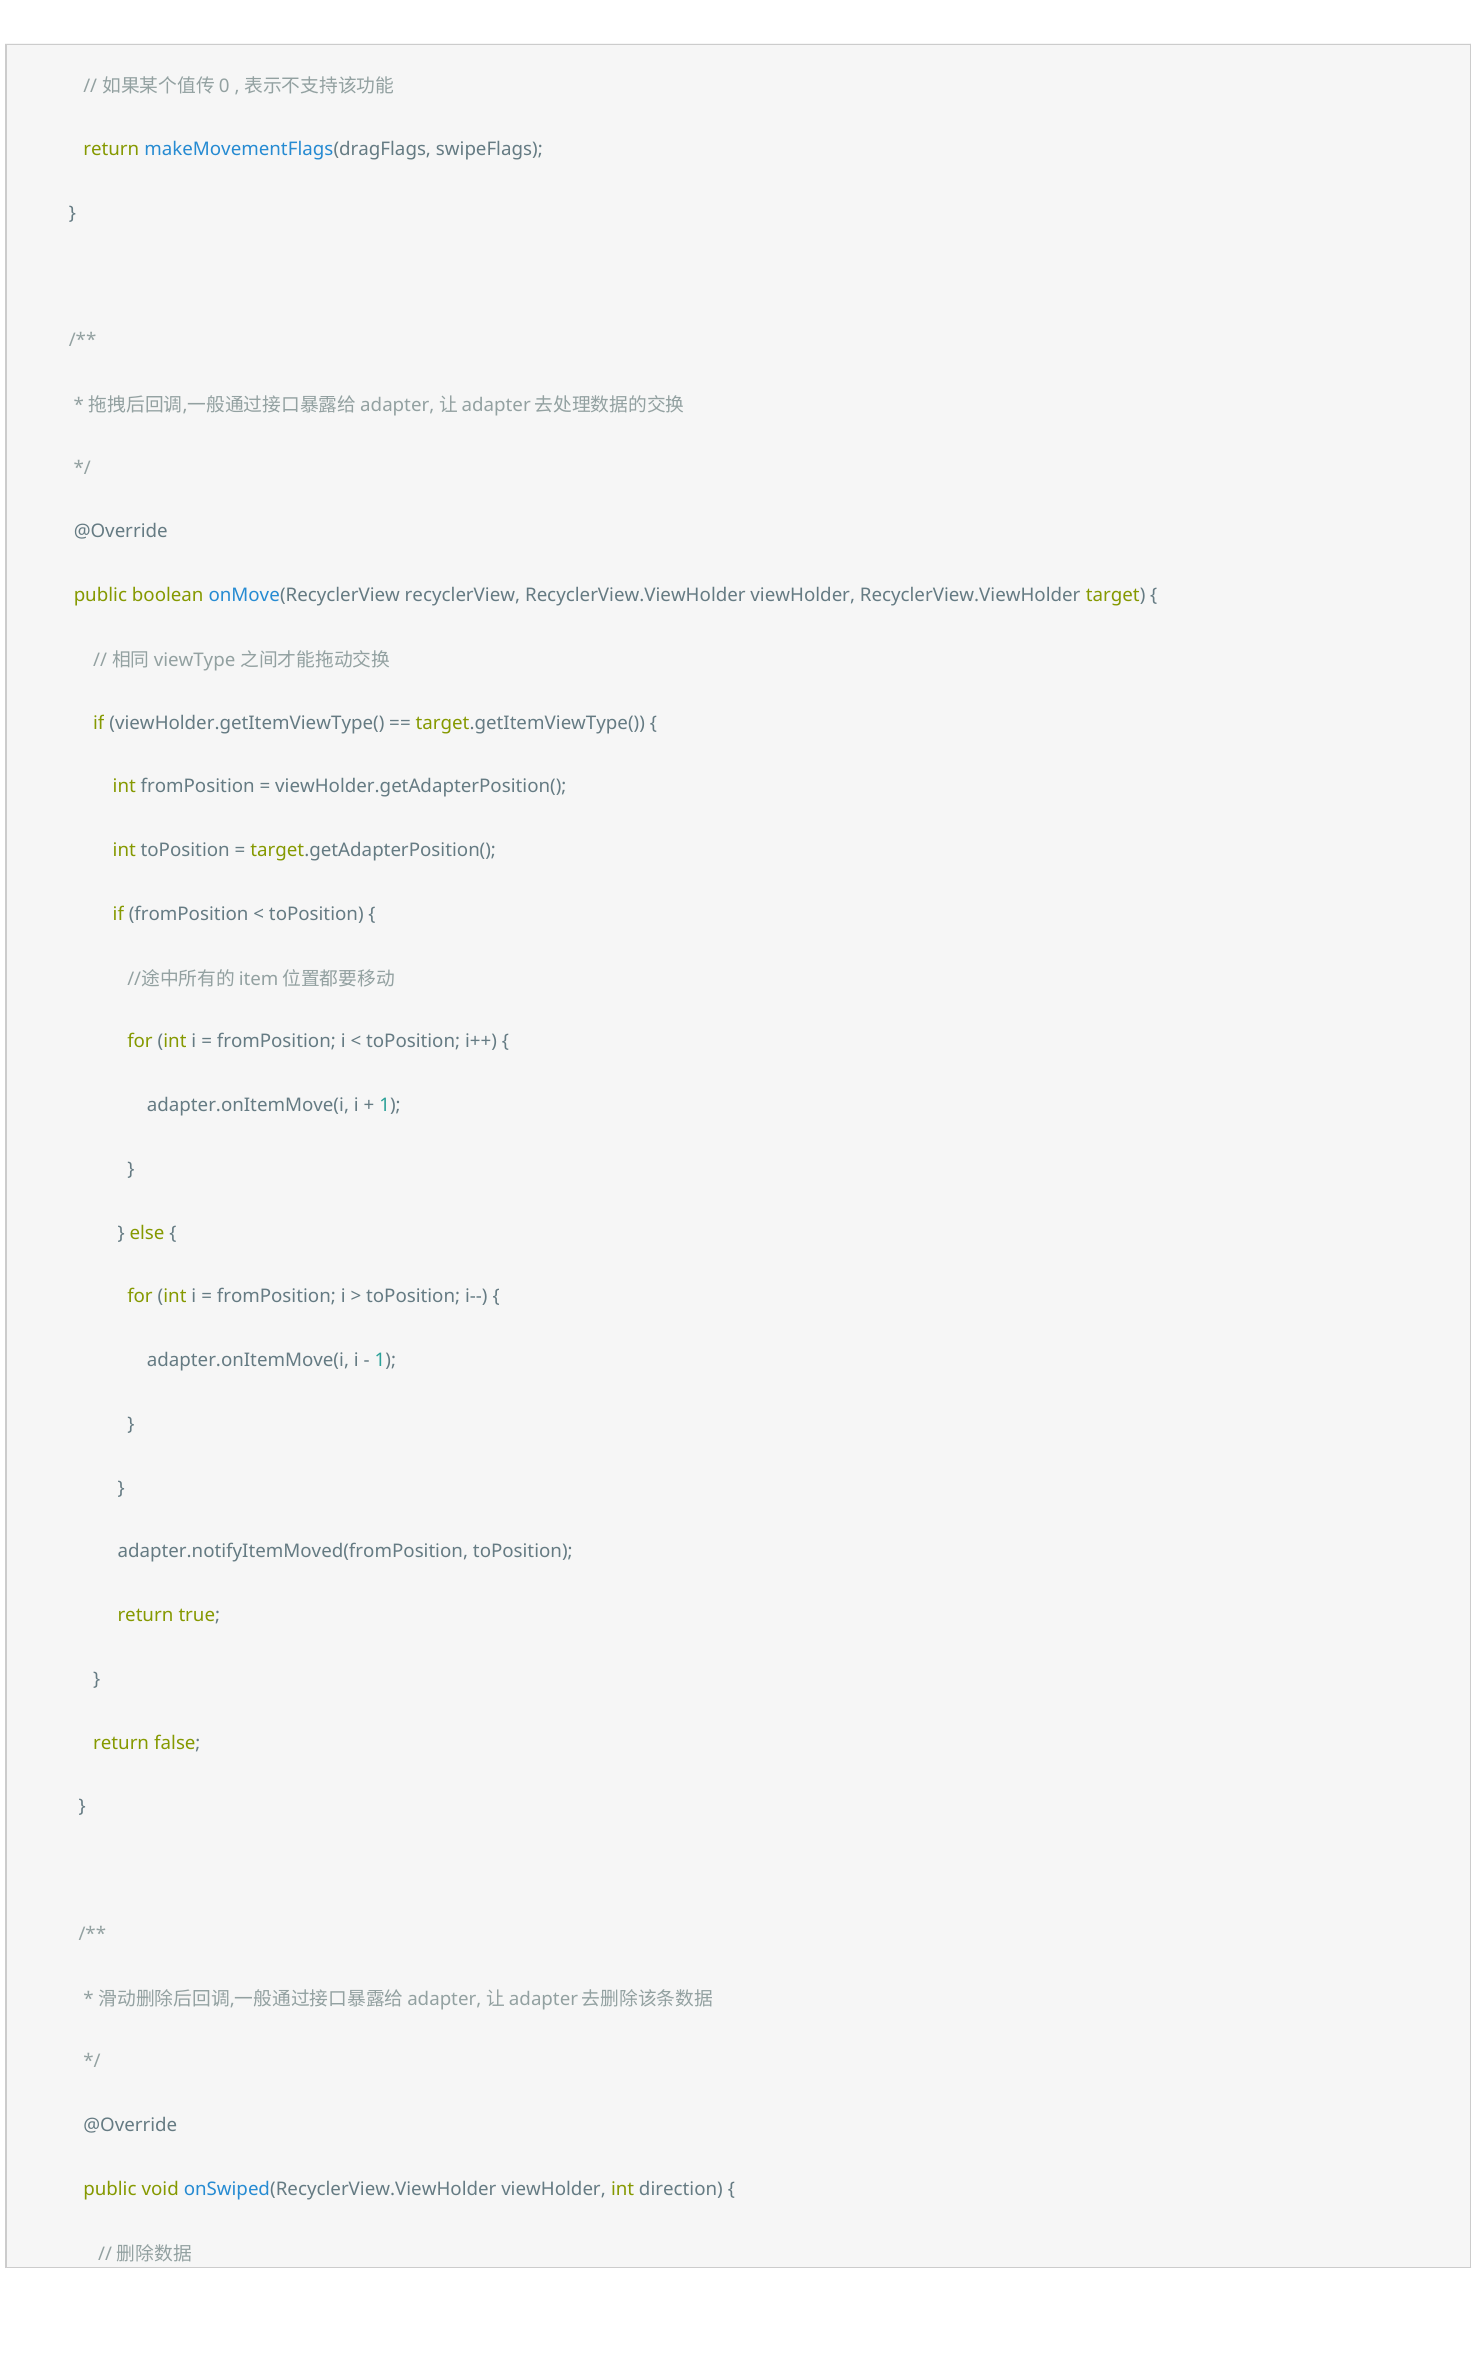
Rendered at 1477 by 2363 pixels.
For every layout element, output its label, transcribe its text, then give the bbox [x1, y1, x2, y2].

text // 相同 viewType 之间才能拖动交换 [7, 617, 1470, 674]
text // 如果某个值传 0 , 表示不支持该功能 [7, 45, 1470, 101]
text for (int i = fromPosition; i < toPosition; i++) { [7, 1000, 1470, 1057]
text } [7, 1446, 1470, 1503]
text return true; [7, 1573, 1470, 1631]
text * 拖拽后回调,一般通过接口暴露给adapter, 让adapter去处理数据的交换 [7, 362, 1470, 419]
text if (fromPosition < toPosition) { [7, 872, 1470, 929]
text if (viewHolder.getItemViewType() == target.getItemViewType()) { [7, 681, 1470, 738]
text } [7, 1637, 1470, 1694]
text adapter.onItemMove(i, i - 1); [7, 1318, 1470, 1376]
text /** [7, 1892, 1470, 1949]
text return false; [7, 1701, 1470, 1758]
text int toPosition = target.getAdapterPosition(); [7, 808, 1470, 866]
text // 删除数据 [7, 2211, 1470, 2267]
text } [7, 1382, 1470, 1439]
text } [7, 1127, 1470, 1184]
text adapter.notifyItemMoved(fromPosition, toPosition); [7, 1510, 1470, 1567]
text */ [7, 426, 1470, 483]
text for (int i = fromPosition; i > toPosition; i--) { [7, 1255, 1470, 1312]
text adapter.onItemMove(i, i + 1); [7, 1063, 1470, 1121]
text } [7, 1765, 1470, 1822]
text public boolean onMove(RecyclerView recyclerView, RecyclerView.ViewHolder viewHolder, RecyclerView.ViewHolder target) { [7, 553, 1470, 611]
text } [7, 171, 1470, 228]
text /** [7, 298, 1470, 356]
text */ [7, 2020, 1470, 2077]
text } else { [7, 1191, 1470, 1248]
text * 滑动删除后回调,一般通过接口暴露给adapter, 让adapter去删除该条数据 [7, 1956, 1470, 2013]
text @Override [7, 490, 1470, 547]
text public void onSwiped(RecyclerView.ViewHolder viewHolder, int direction) { [7, 2147, 1470, 2204]
text int fromPosition = viewHolder.getAdapterPosition(); [7, 745, 1470, 802]
text @Override [7, 2083, 1470, 2141]
text //途中所有的item位置都要移动 [7, 936, 1470, 993]
text return makeMovementFlags(dragFlags, swipeFlags); [7, 107, 1470, 164]
